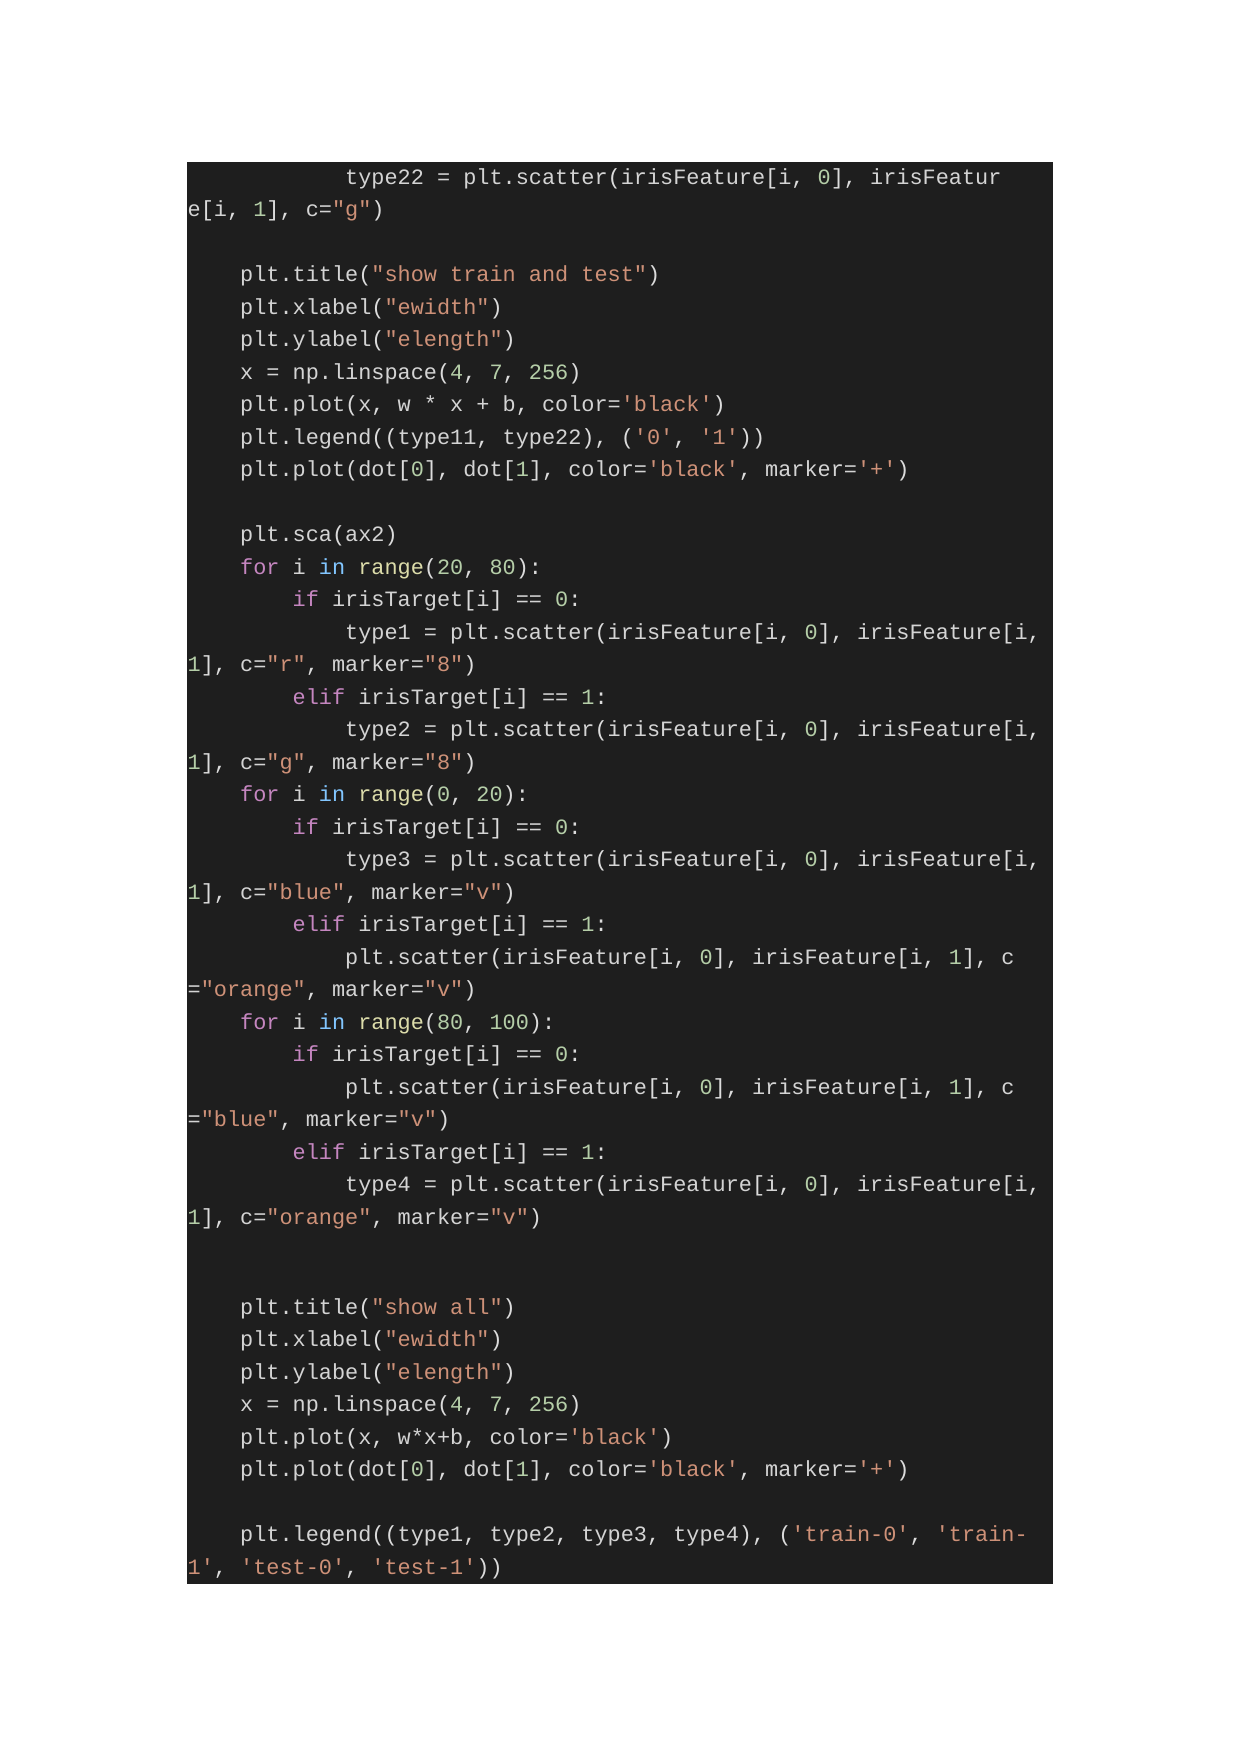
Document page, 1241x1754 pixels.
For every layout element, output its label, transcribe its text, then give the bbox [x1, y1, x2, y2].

text x = np.linspace(4, 7, 256) [187, 1389, 1053, 1422]
text plt.xlabel("ewidth") [187, 1324, 1053, 1357]
text plt.title("show all") [187, 1292, 1053, 1324]
text plt.ylabel("elength") [187, 324, 1053, 357]
text plt.plot(dot[0], dot[1], color='black', marker='+') [187, 454, 1053, 487]
text plt.plot(x, w * x + b, color='black') [187, 389, 1053, 422]
text plt.plot(dot[0], dot[1], color='black', marker='+') [187, 1454, 1053, 1487]
text type2 = plt.scatter(irisFeature[i, 0], irisFeature[i, 1], c="g", marker="8") [187, 714, 1053, 779]
text plt.legend((type1, type2, type3, type4), ('train-0', 'train-1', 'test-0', 'test-1')) [187, 1519, 1053, 1584]
text if irisTarget[i] == 0: [187, 584, 1053, 617]
text plt.title("show train and test") [187, 259, 1053, 292]
text elif irisTarget[i] == 1: [187, 1137, 1053, 1169]
text if irisTarget[i] == 0: [187, 812, 1053, 844]
text for i in range(20, 80): [187, 552, 1053, 584]
text plt.scatter(irisFeature[i, 0], irisFeature[i, 1], c="blue", marker="v") [187, 1072, 1053, 1137]
text for i in range(0, 20): [187, 779, 1053, 812]
text x = np.linspace(4, 7, 256) [187, 357, 1053, 389]
text type1 = plt.scatter(irisFeature[i, 0], irisFeature[i, 1], c="r", marker="8") [187, 617, 1053, 682]
text type22 = plt.scatter(irisFeature[i, 0], irisFeature[i, 1], c="g") [187, 162, 1053, 227]
text elif irisTarget[i] == 1: [187, 909, 1053, 942]
text type3 = plt.scatter(irisFeature[i, 0], irisFeature[i, 1], c="blue", marker="v") [187, 844, 1053, 909]
text plt.xlabel("ewidth") [187, 292, 1053, 324]
text if irisTarget[i] == 0: [187, 1039, 1053, 1072]
text elif irisTarget[i] == 1: [187, 682, 1053, 714]
text plt.sca(ax2) [187, 519, 1053, 552]
text plt.ylabel("elength") [187, 1357, 1053, 1389]
text plt.plot(x, w*x+b, color='black') [187, 1422, 1053, 1454]
text plt.legend((type11, type22), ('0', '1')) [187, 422, 1053, 454]
text for i in range(80, 100): [187, 1007, 1053, 1039]
text plt.scatter(irisFeature[i, 0], irisFeature[i, 1], c="orange", marker="v") [187, 942, 1053, 1007]
text type4 = plt.scatter(irisFeature[i, 0], irisFeature[i, 1], c="orange", marker="v") [187, 1169, 1053, 1234]
